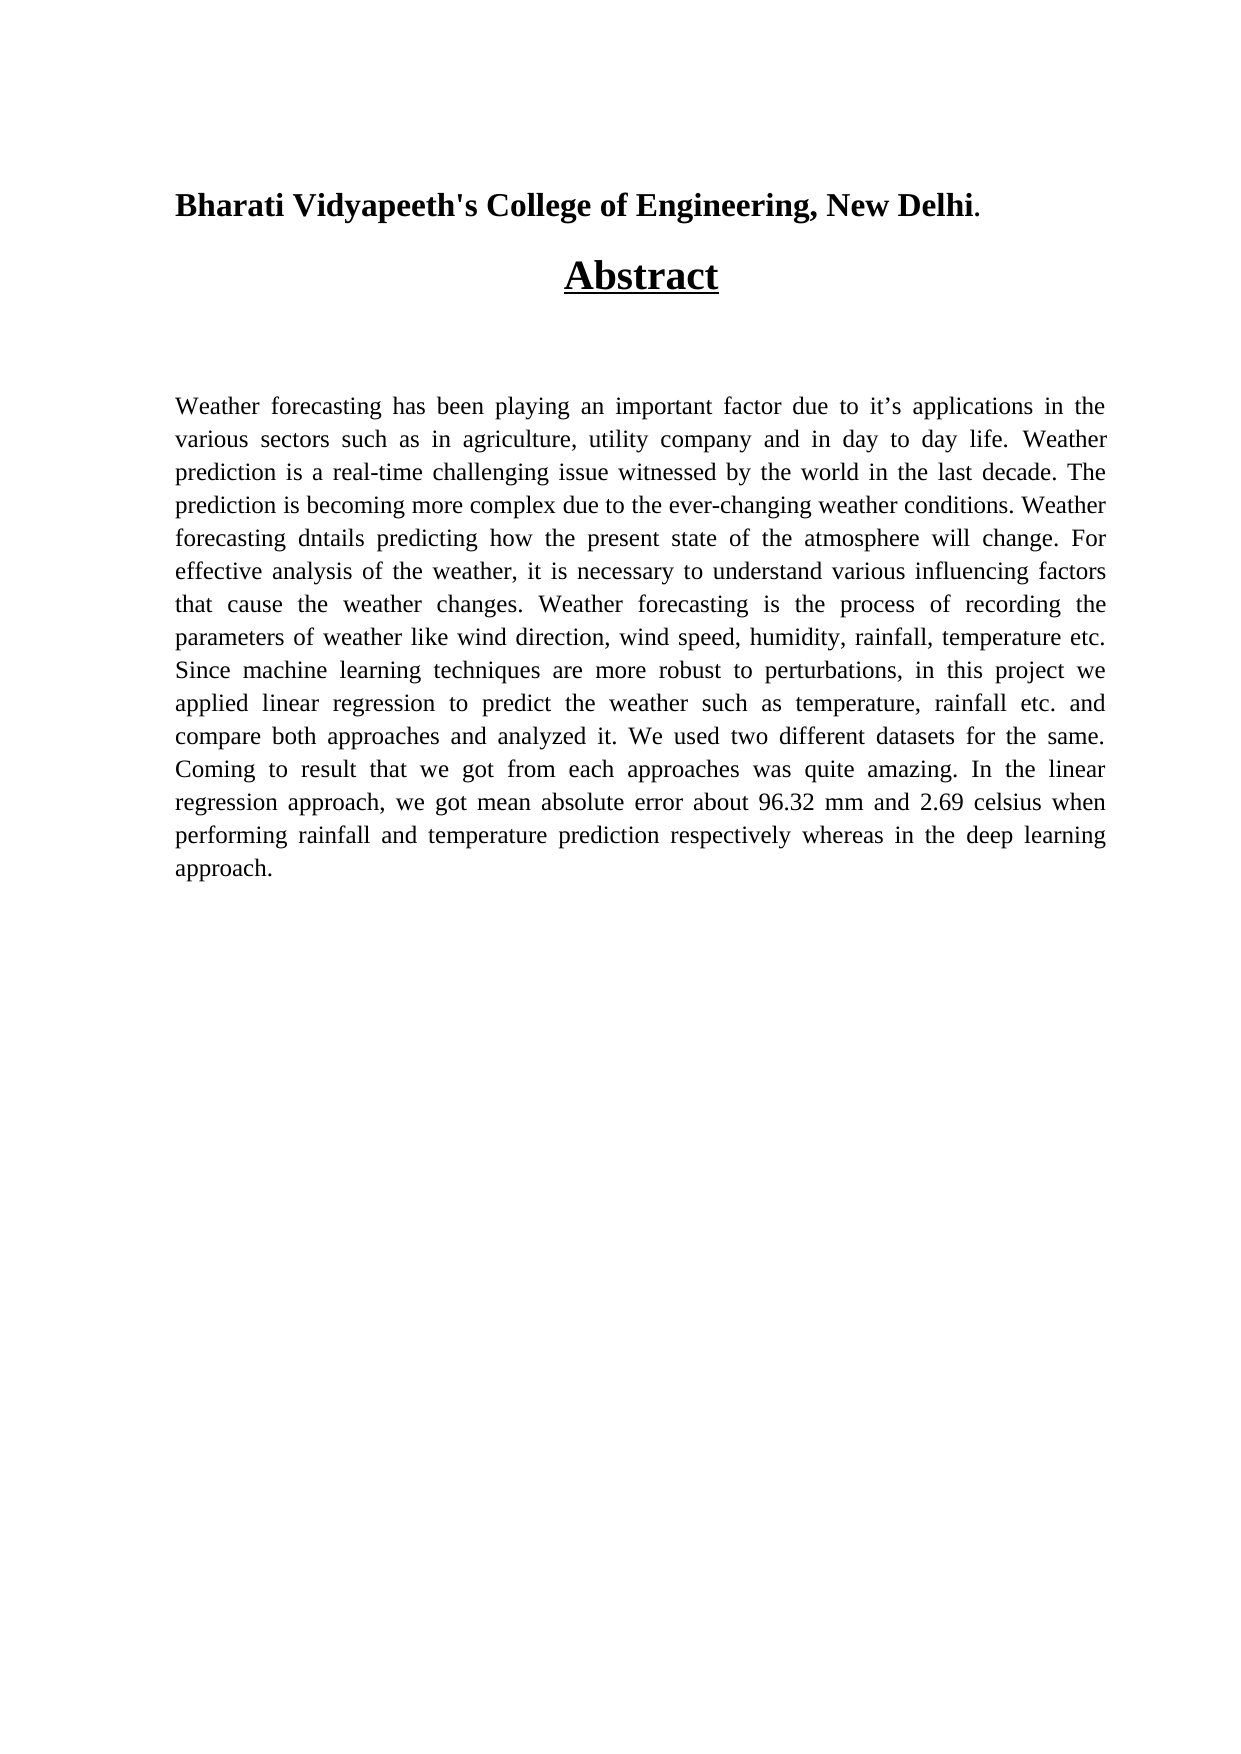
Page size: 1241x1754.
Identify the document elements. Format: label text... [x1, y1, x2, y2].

text Weather forecasting has been playing an important factor due to it’s applications in the various sectors such as in agriculture, utility company and in day to day life. Weather prediction is a real-time challenging issue witnessed by the world in the last decade. The prediction is becoming more complex due to the ever-changing weather conditions. Weather forecasting dntails predicting how the present state of the atmosphere will change. For effective analysis of the weather, it is necessary to understand various influencing factors that cause the weather changes. Weather forecasting is the process of recording the parameters of weather like wind direction, wind speed, humidity, rainfall, temperature etc. Since machine learning techniques are more robust to perturbations, in this project we applied linear regression to predict the weather such as temperature, rainfall etc. and compare both approaches and analyzed it. We used two different datasets for the same. Coming to result that we got from each approaches was quite amazing. In the linear regression approach, we got mean absolute error about 96.32 mm and 2.69 celsius when performing rainfall and temperature prediction respectively whereas in the deep learning approach. [175, 420, 1107, 882]
text Abstract [175, 250, 1107, 298]
text Bharati Vidyapeeth's College of Engineering, New Delhi. [175, 185, 1107, 224]
